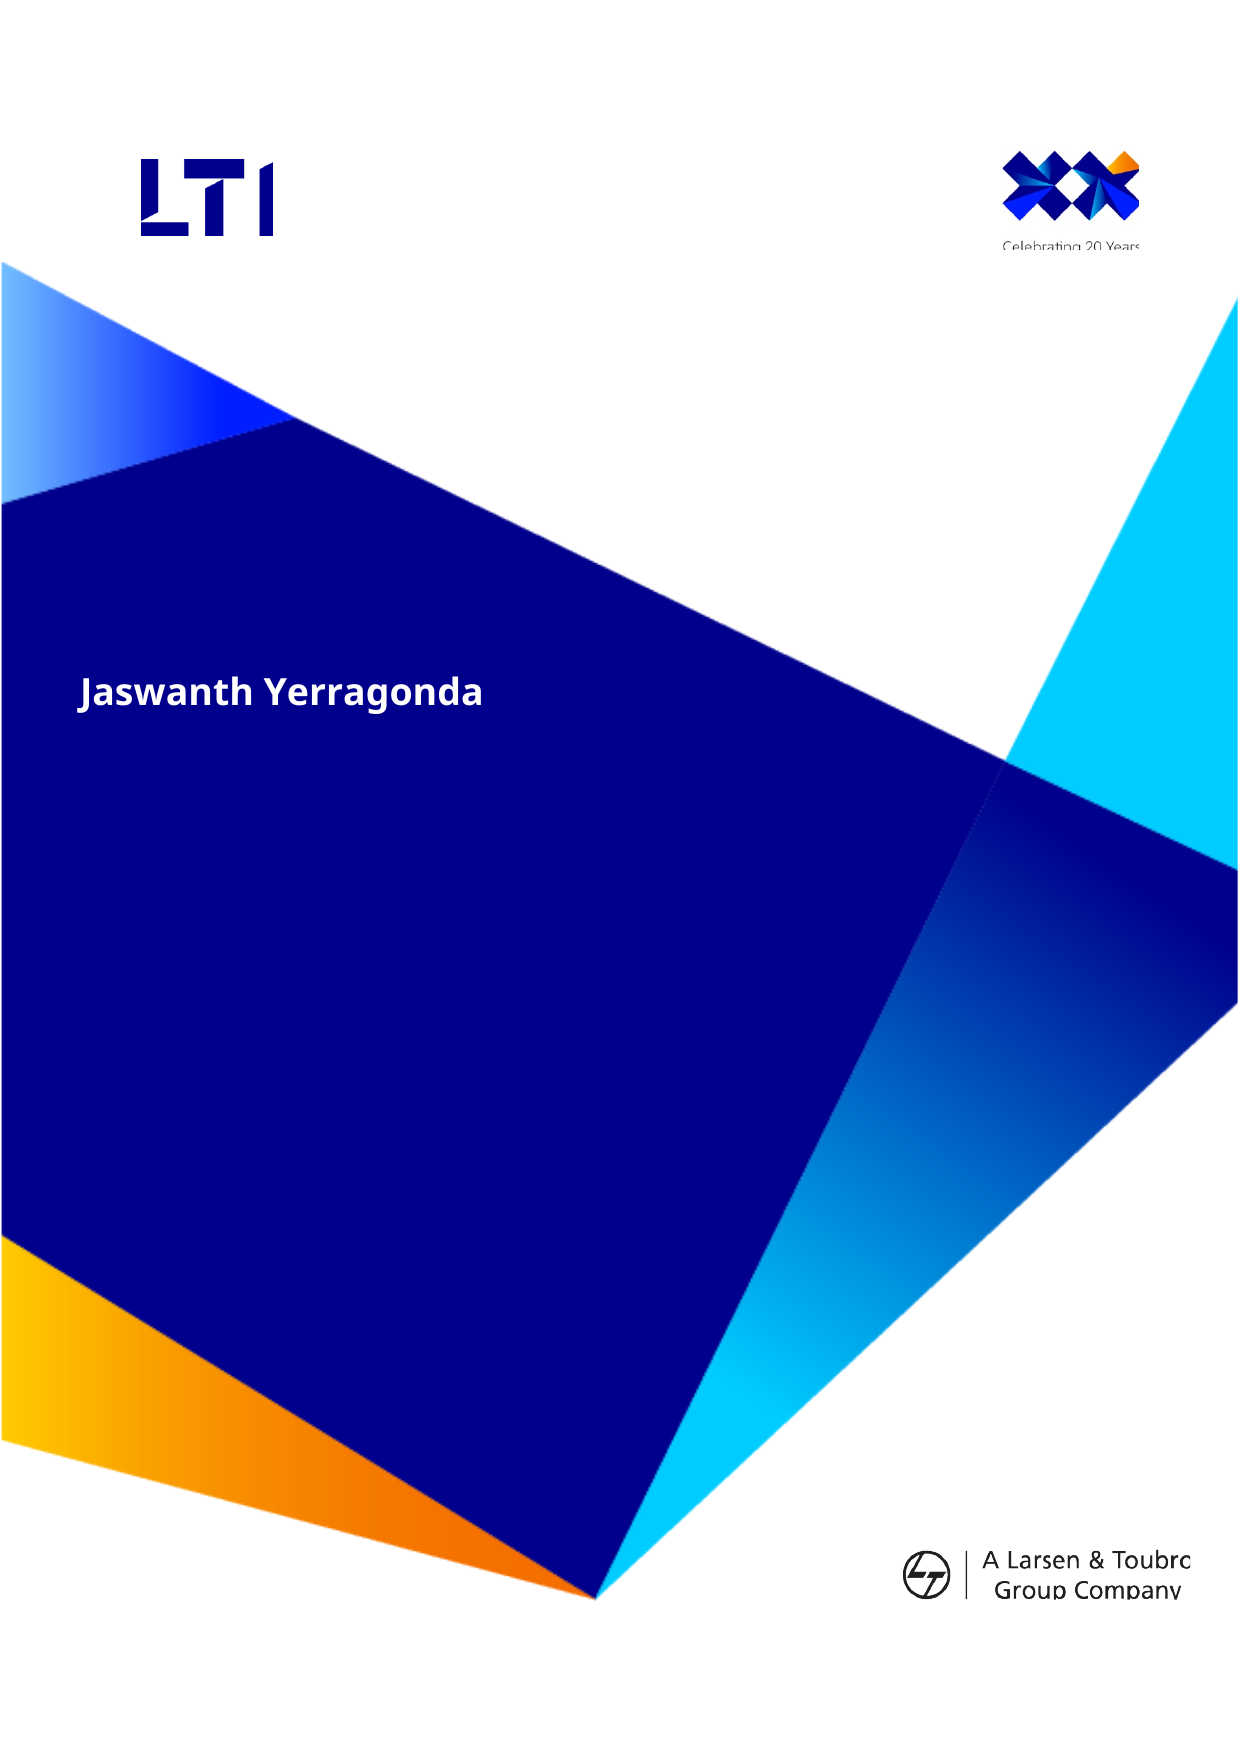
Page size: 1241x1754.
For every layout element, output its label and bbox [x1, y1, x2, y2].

picture [139, 159, 273, 235]
picture [0, 262, 1238, 1600]
picture [902, 1549, 1191, 1600]
picture [1001, 150, 1139, 250]
